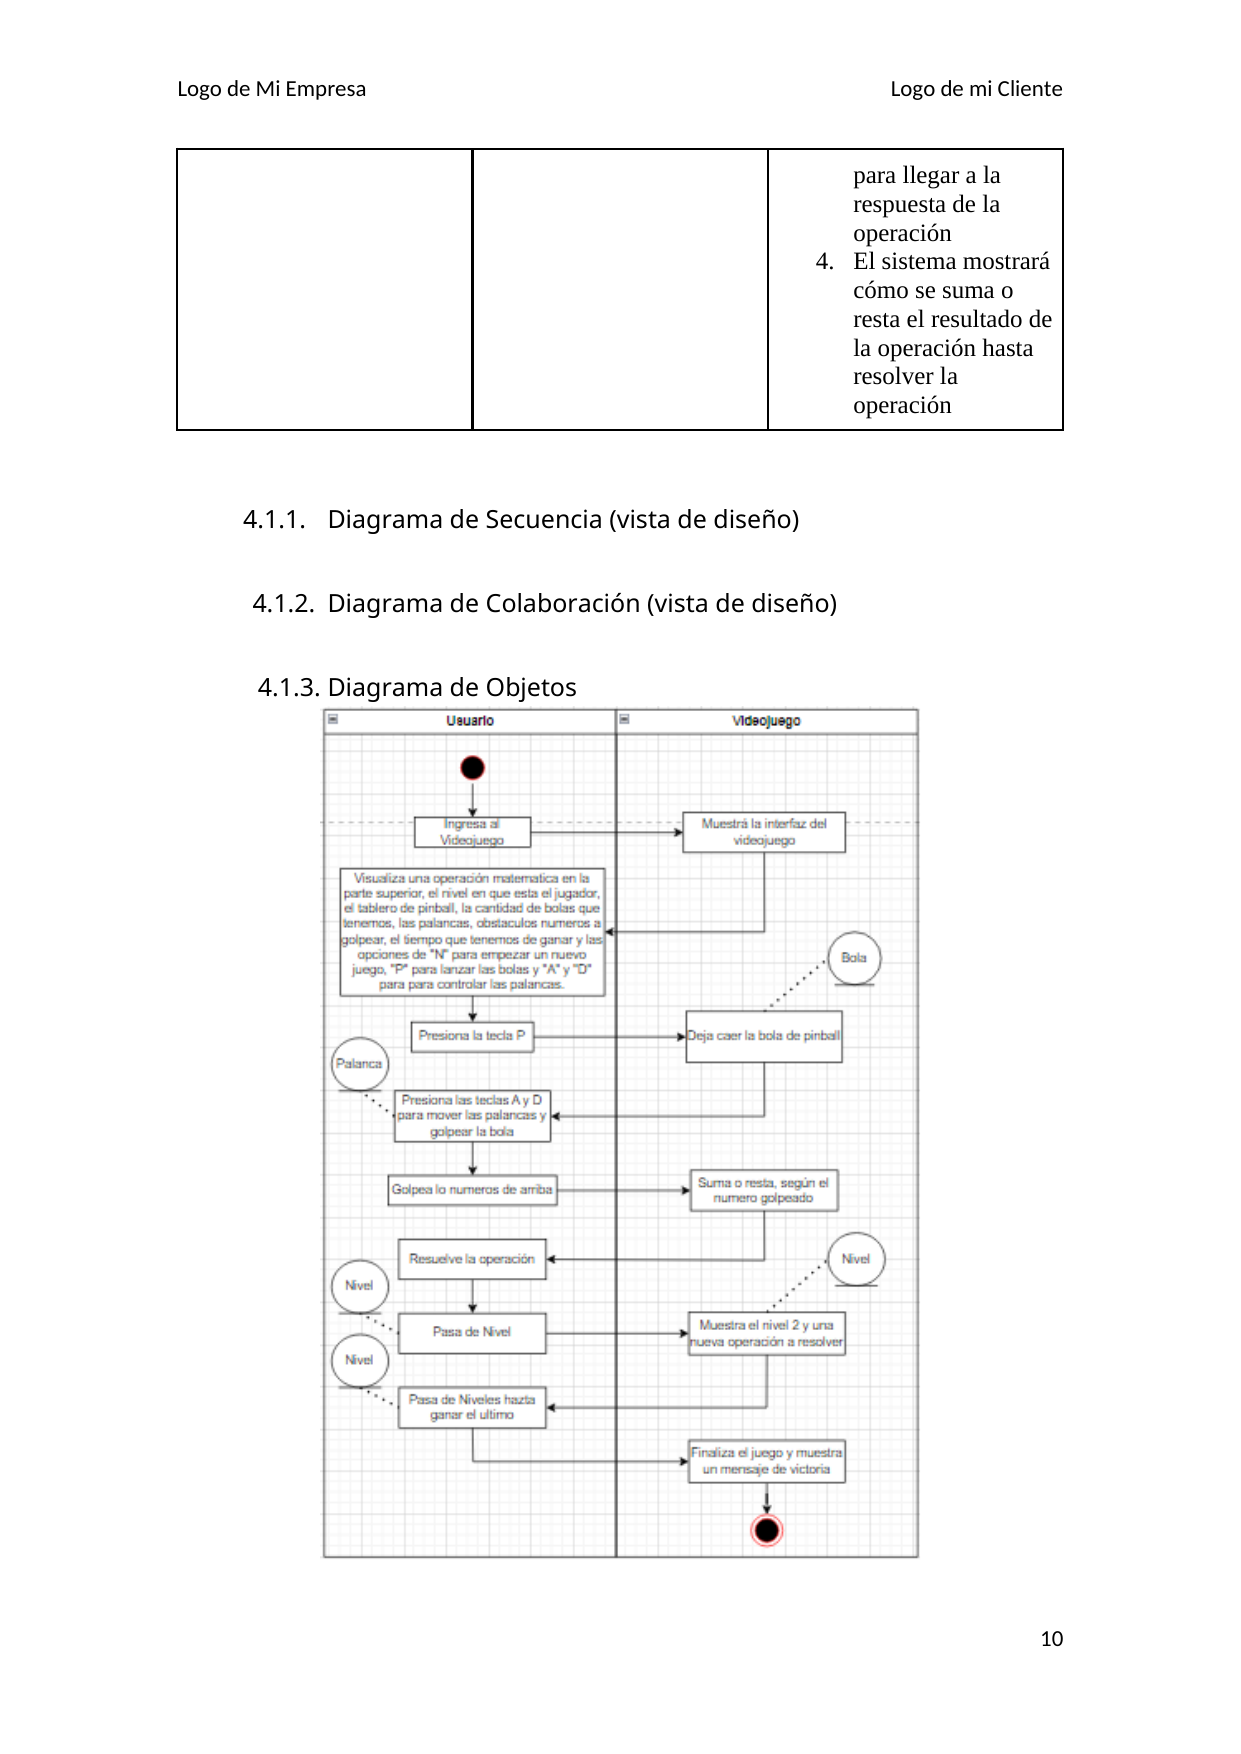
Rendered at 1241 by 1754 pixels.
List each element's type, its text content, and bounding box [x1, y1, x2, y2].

picture [320, 706, 921, 1560]
subtitle Diagrama de Colaboración (vista de diseño) [252, 586, 1063, 620]
subtitle Diagrama de Objetos [258, 669, 1063, 703]
subtitle Diagrama de Secuencia (vista de diseño) [243, 502, 1063, 536]
